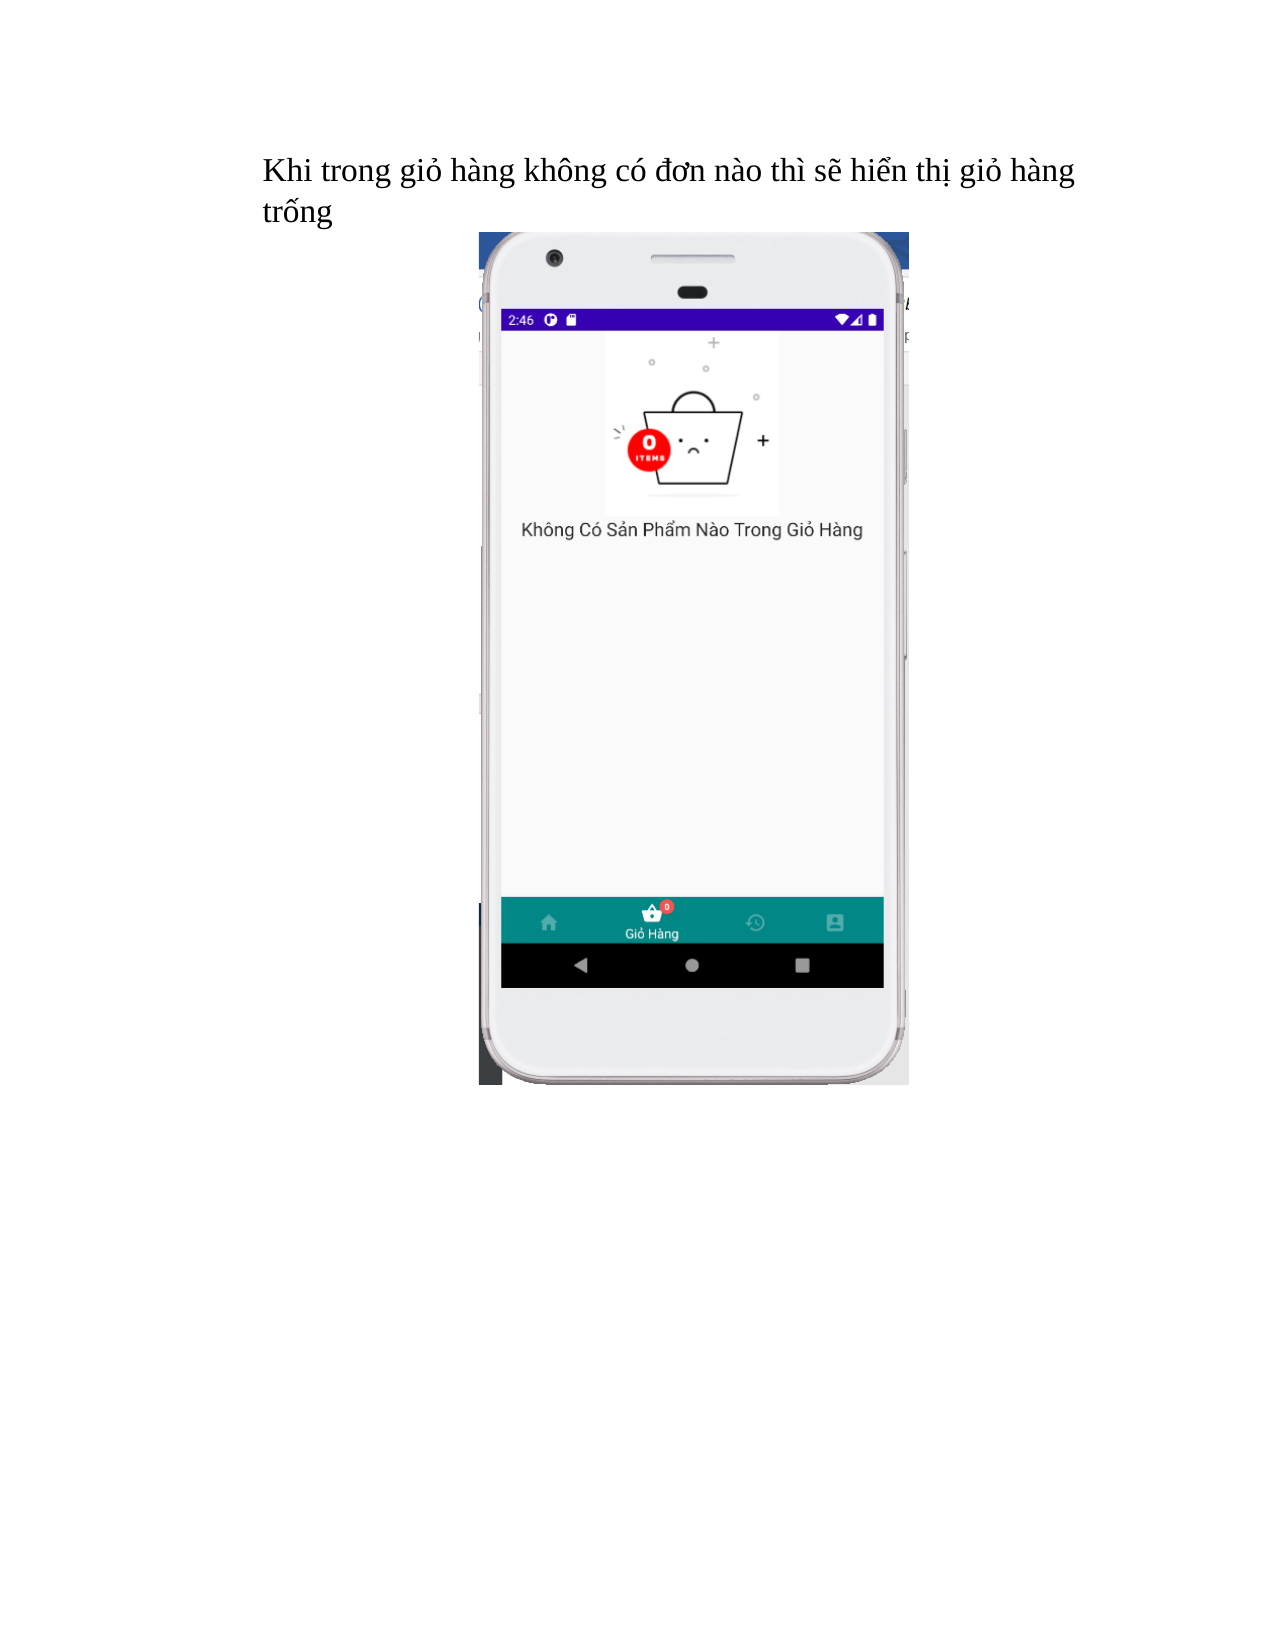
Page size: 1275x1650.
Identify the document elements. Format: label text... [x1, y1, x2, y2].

list Khi trong giỏ hàng không có đơn nào thì sẽ hiển thị giỏ hàng trống [262, 150, 1125, 230]
picture [478, 232, 909, 1085]
